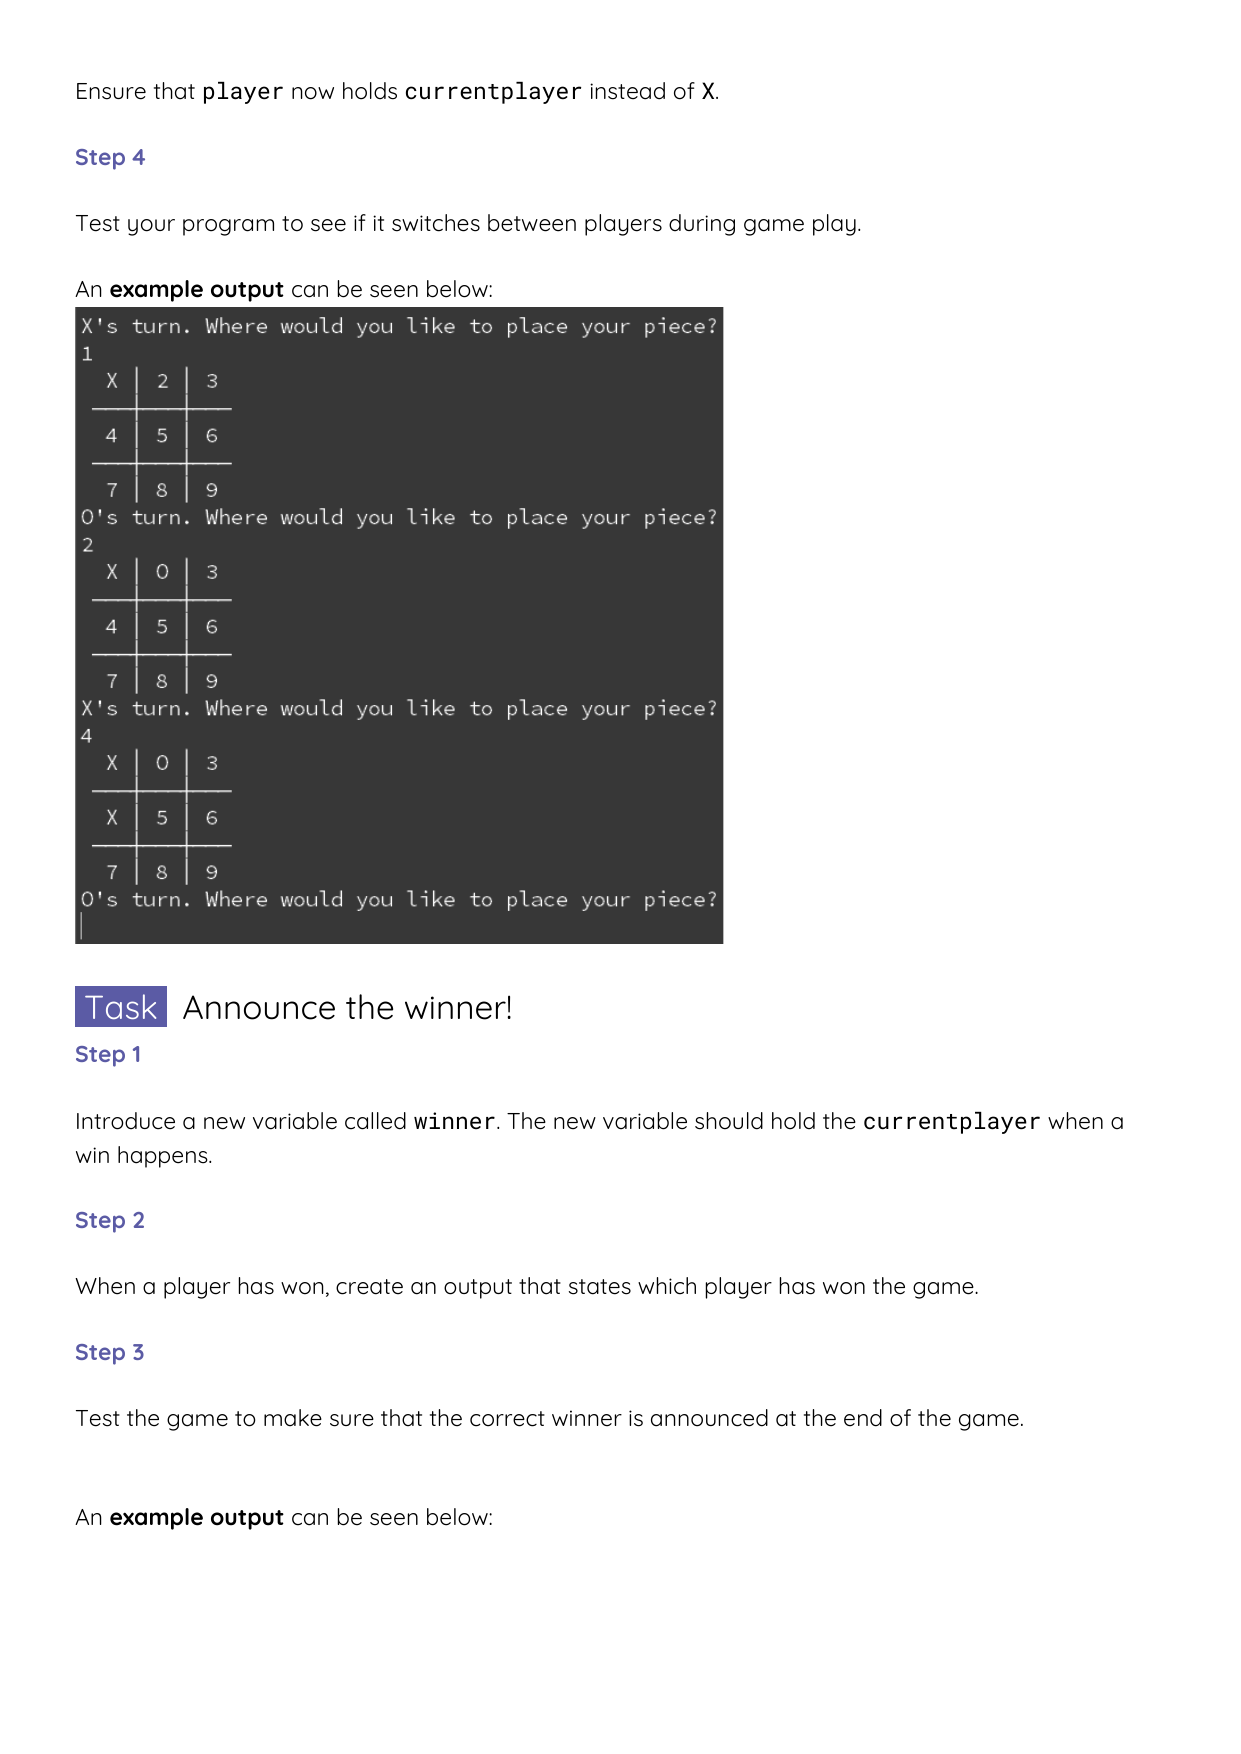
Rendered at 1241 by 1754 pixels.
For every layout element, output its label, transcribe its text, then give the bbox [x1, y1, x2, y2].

text Test your program to see if it switches between players during game play. [75, 208, 1165, 237]
text Ensure that player now holds currentplayer instead of X. [75, 75, 1165, 105]
text Step 1 [75, 1040, 1165, 1068]
text When a player has won, create an output that states which player has won the game. [75, 1272, 1165, 1301]
text Step 4 [75, 143, 1165, 171]
text Test the game to make sure that the correct winner is announced at the end of the game. [75, 1403, 1165, 1432]
subtitle Task . Announce the winner! [167, 986, 1165, 1027]
picture [75, 307, 724, 944]
text Introduce a new variable called winner. The new variable should hold the currentplayer when a win happens. [75, 1106, 1165, 1169]
text An example output can be seen below: [75, 274, 1165, 303]
text An example output can be seen below: [75, 1502, 1165, 1531]
text Step 3 [75, 1338, 1165, 1366]
text Step 2 [75, 1206, 1165, 1235]
